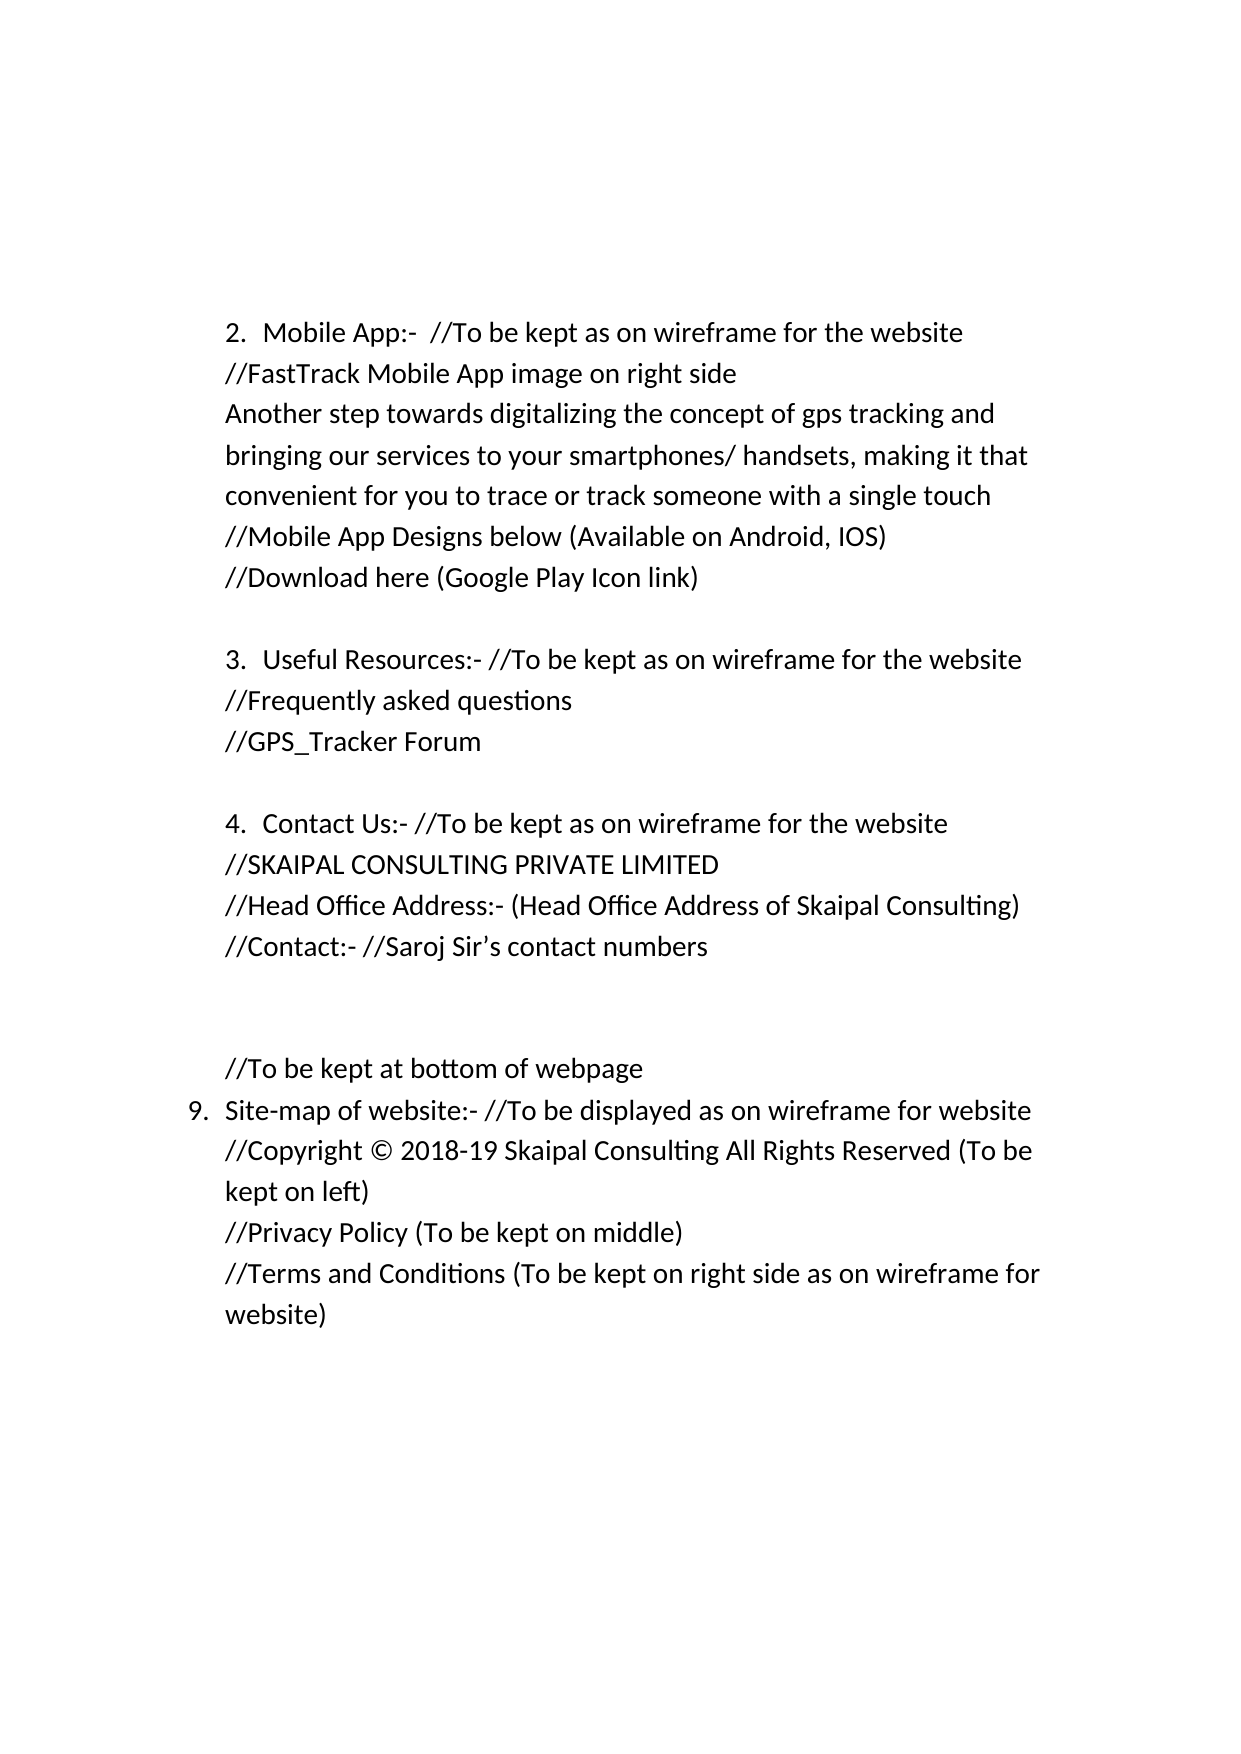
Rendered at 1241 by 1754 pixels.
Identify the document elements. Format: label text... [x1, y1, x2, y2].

list Useful Resources:- //To be kept as on wireframe for the website [225, 641, 1090, 677]
list //FastTrack Mobile App image on right side [225, 355, 1090, 390]
list Mobile App:- //To be kept as on wireframe for the website [225, 314, 1090, 349]
list //Privacy Policy (To be kept on middle) [225, 1214, 1090, 1250]
list //Copyright © 2018-19 Skaipal Consulting All Rights Reserved (To be kept on left) [225, 1132, 1090, 1209]
list //GPS_Tracker Forum [225, 723, 1090, 759]
list //Download here (Google Play Icon link) [225, 559, 1090, 595]
list //SKAIPAL CONSULTING PRIVATE LIMITED [225, 846, 1090, 882]
list //Contact:- //Saroj Sir’s contact numbers [225, 928, 1090, 963]
list Site-map of website:- //To be displayed as on wireframe for website [187, 1092, 1090, 1127]
list //Mobile App Designs below (Available on Android, IOS) [225, 518, 1090, 554]
list Contact Us:- //To be kept as on wireframe for the website [225, 805, 1090, 841]
list //Head Office Address:- (Head Office Address of Skaipal Consulting) [225, 887, 1090, 922]
list //To be kept at bottom of webpage [225, 1051, 1090, 1086]
list //Terms and Conditions (To be kept on right side as on wireframe for website) [225, 1255, 1090, 1332]
list //Frequently asked questions [225, 682, 1090, 718]
